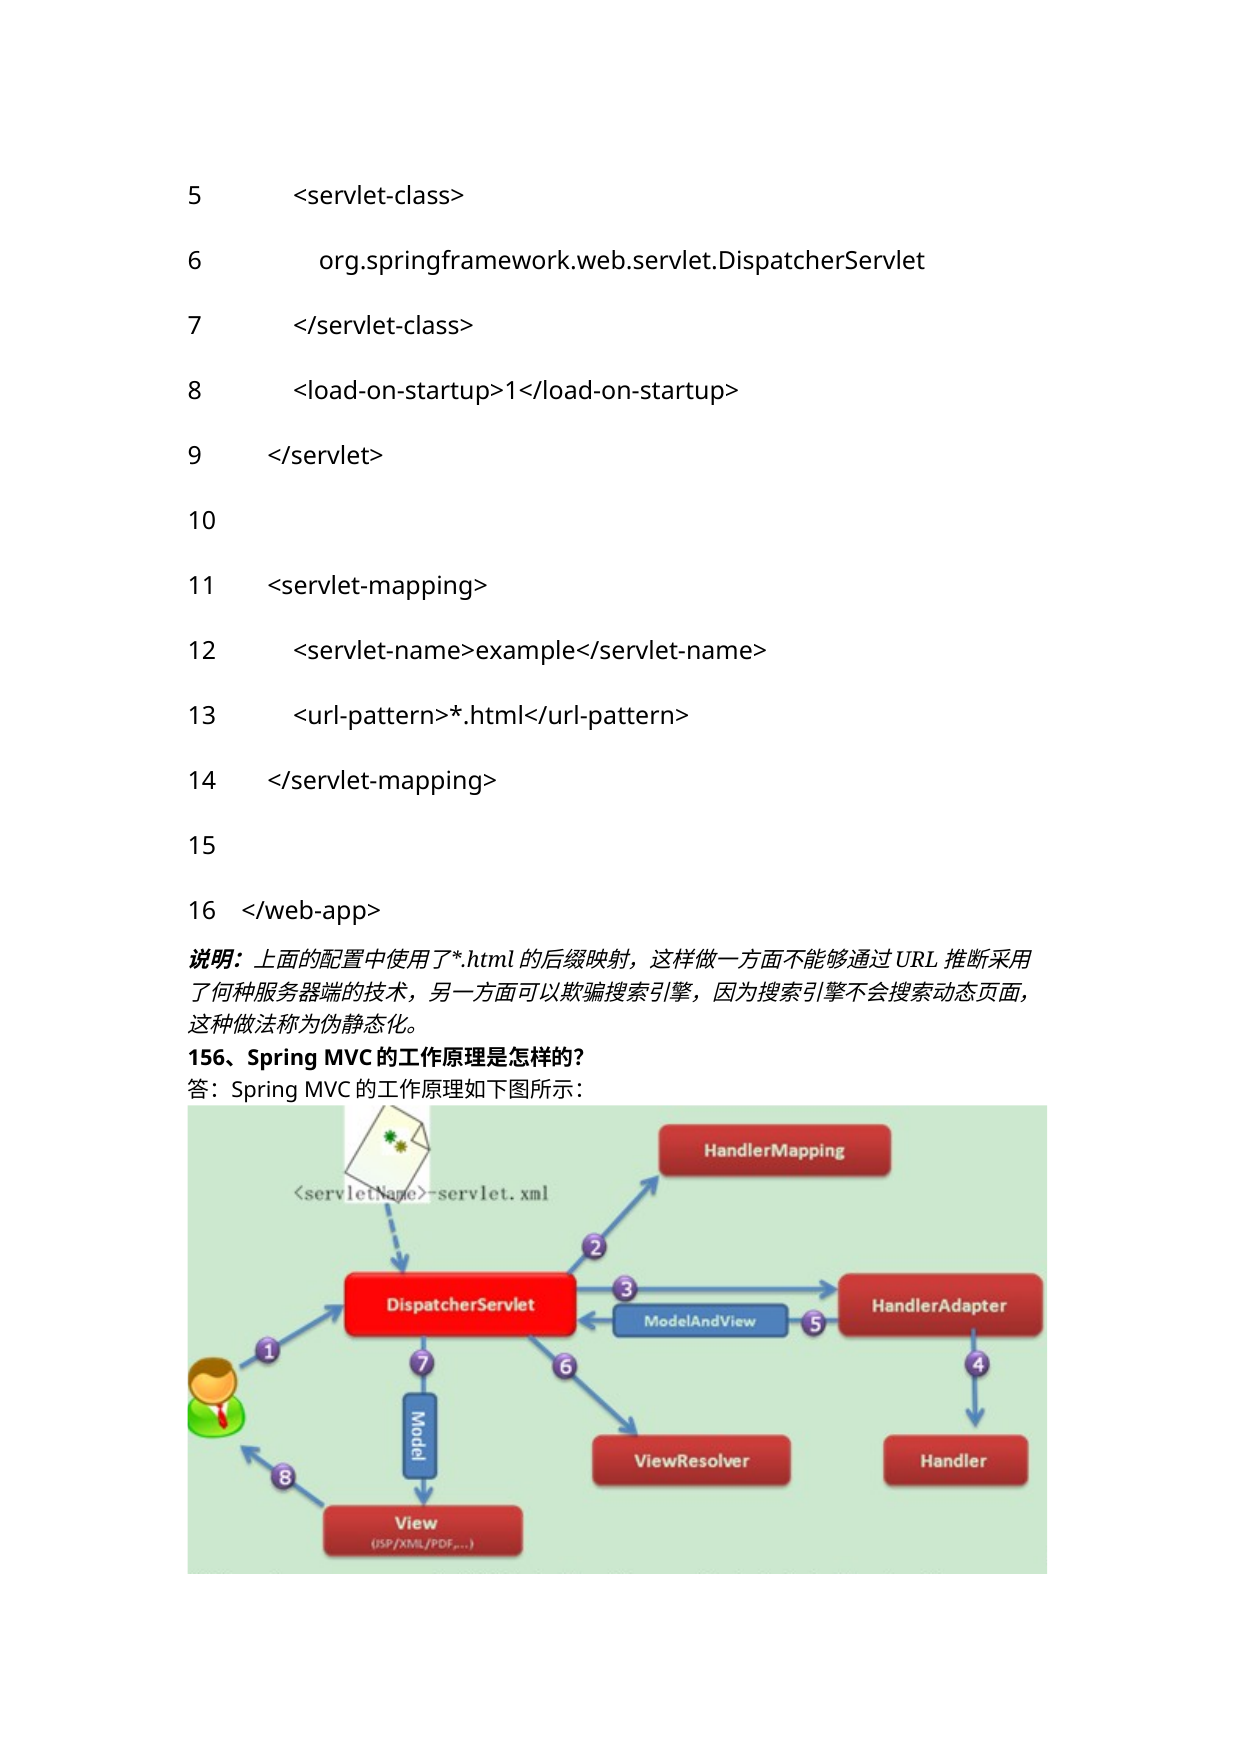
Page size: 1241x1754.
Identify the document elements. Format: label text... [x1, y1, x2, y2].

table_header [241, 162, 1156, 942]
picture [187, 1104, 1048, 1574]
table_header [188, 162, 241, 942]
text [187, 1039, 1053, 1592]
text 说明：上面的配置中使用了*.html的后缀映射，这样做一方面不能够通过URL推断采用了何种服务器端的技术，另一方面可以欺骗搜索引擎，因为搜索引擎不会搜索动态页面，这种做法称为伪静态化。 [187, 942, 1053, 1039]
